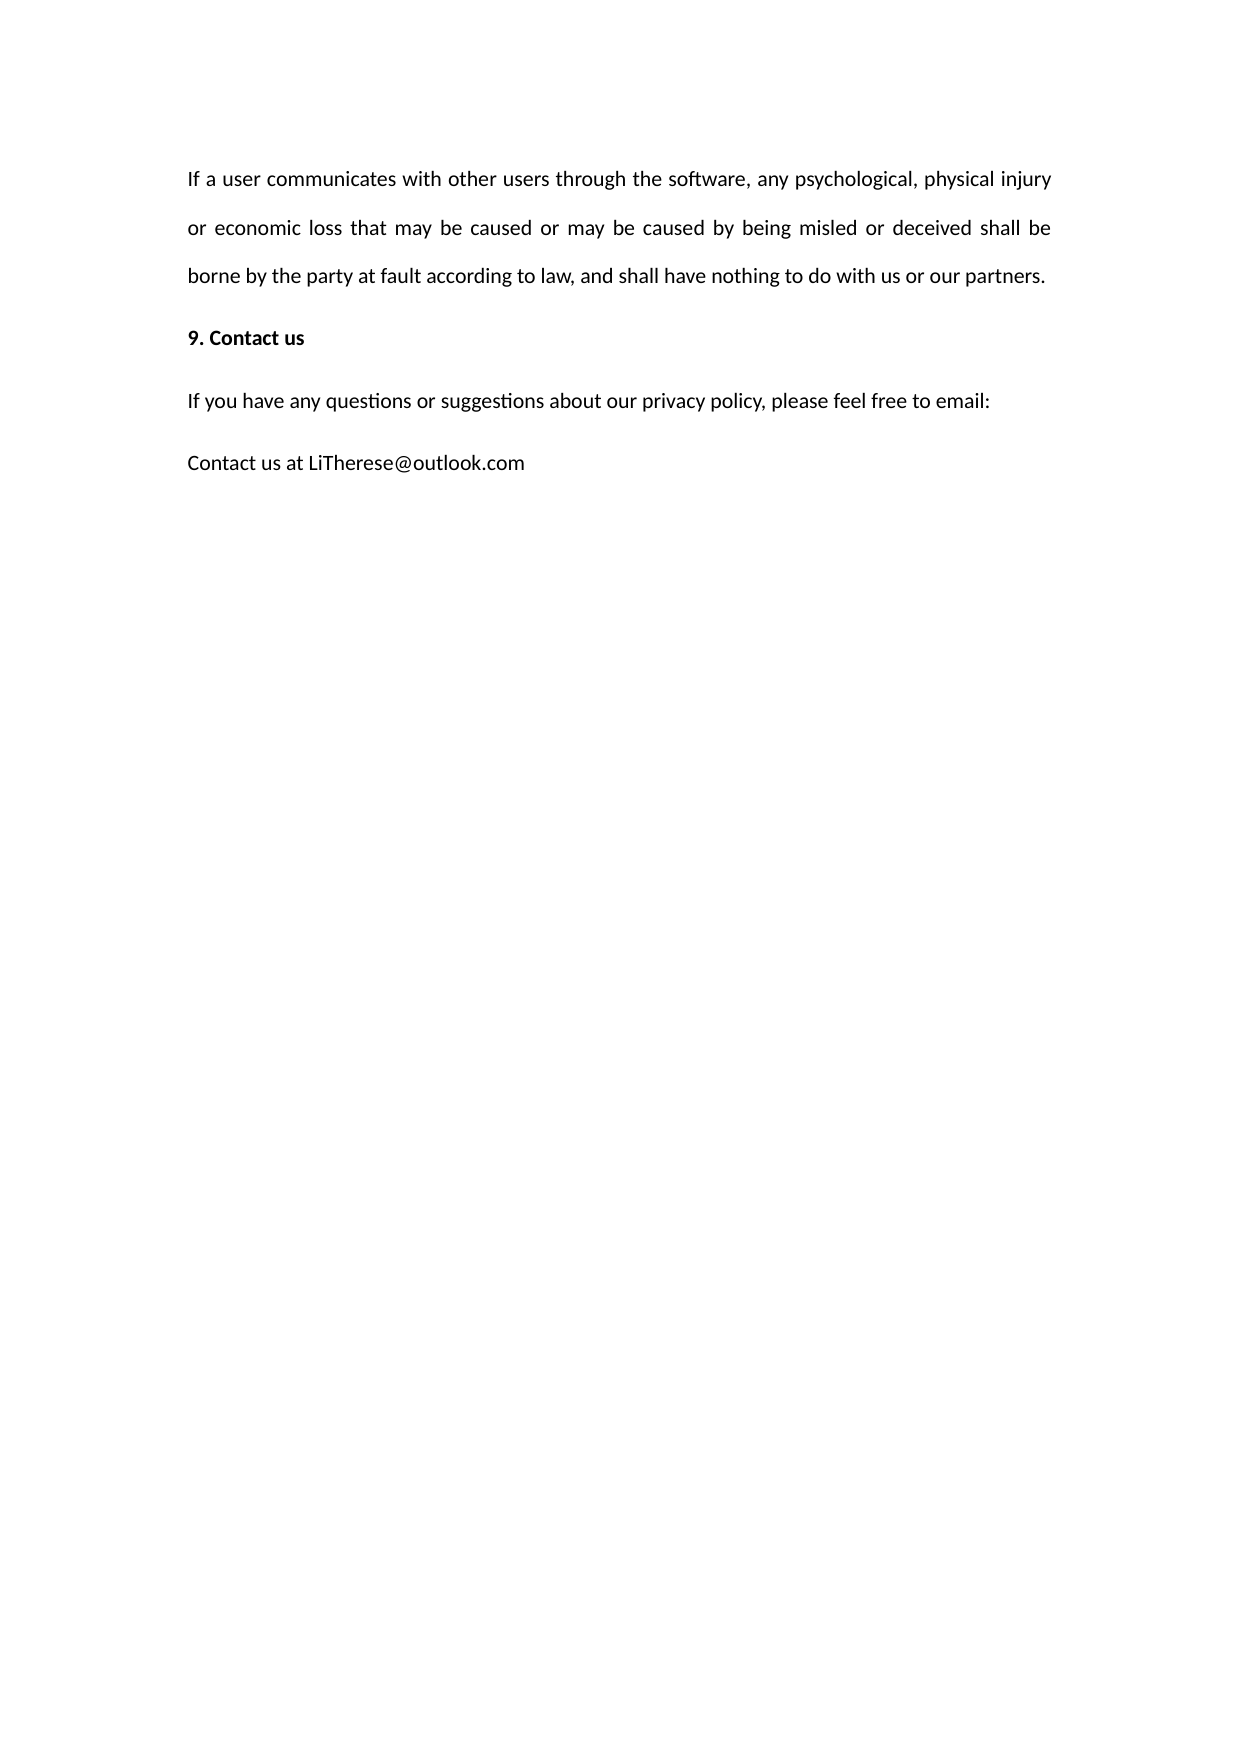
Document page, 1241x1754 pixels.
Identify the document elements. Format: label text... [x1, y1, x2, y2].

text 9. Contact us [187, 322, 1053, 354]
text Contact us at LiTherese@outlook.com [187, 446, 1053, 478]
text If a user communicates with other users through the software, any psychological, physical injury or economic loss that may be caused or may be caused by being misled or deceived shall be borne by the party at fault according to law, and shall have nothing to do with us or our partners. [187, 162, 1053, 292]
text If you have any questions or suggestions about our privacy policy, please feel free to email: [187, 384, 1053, 416]
